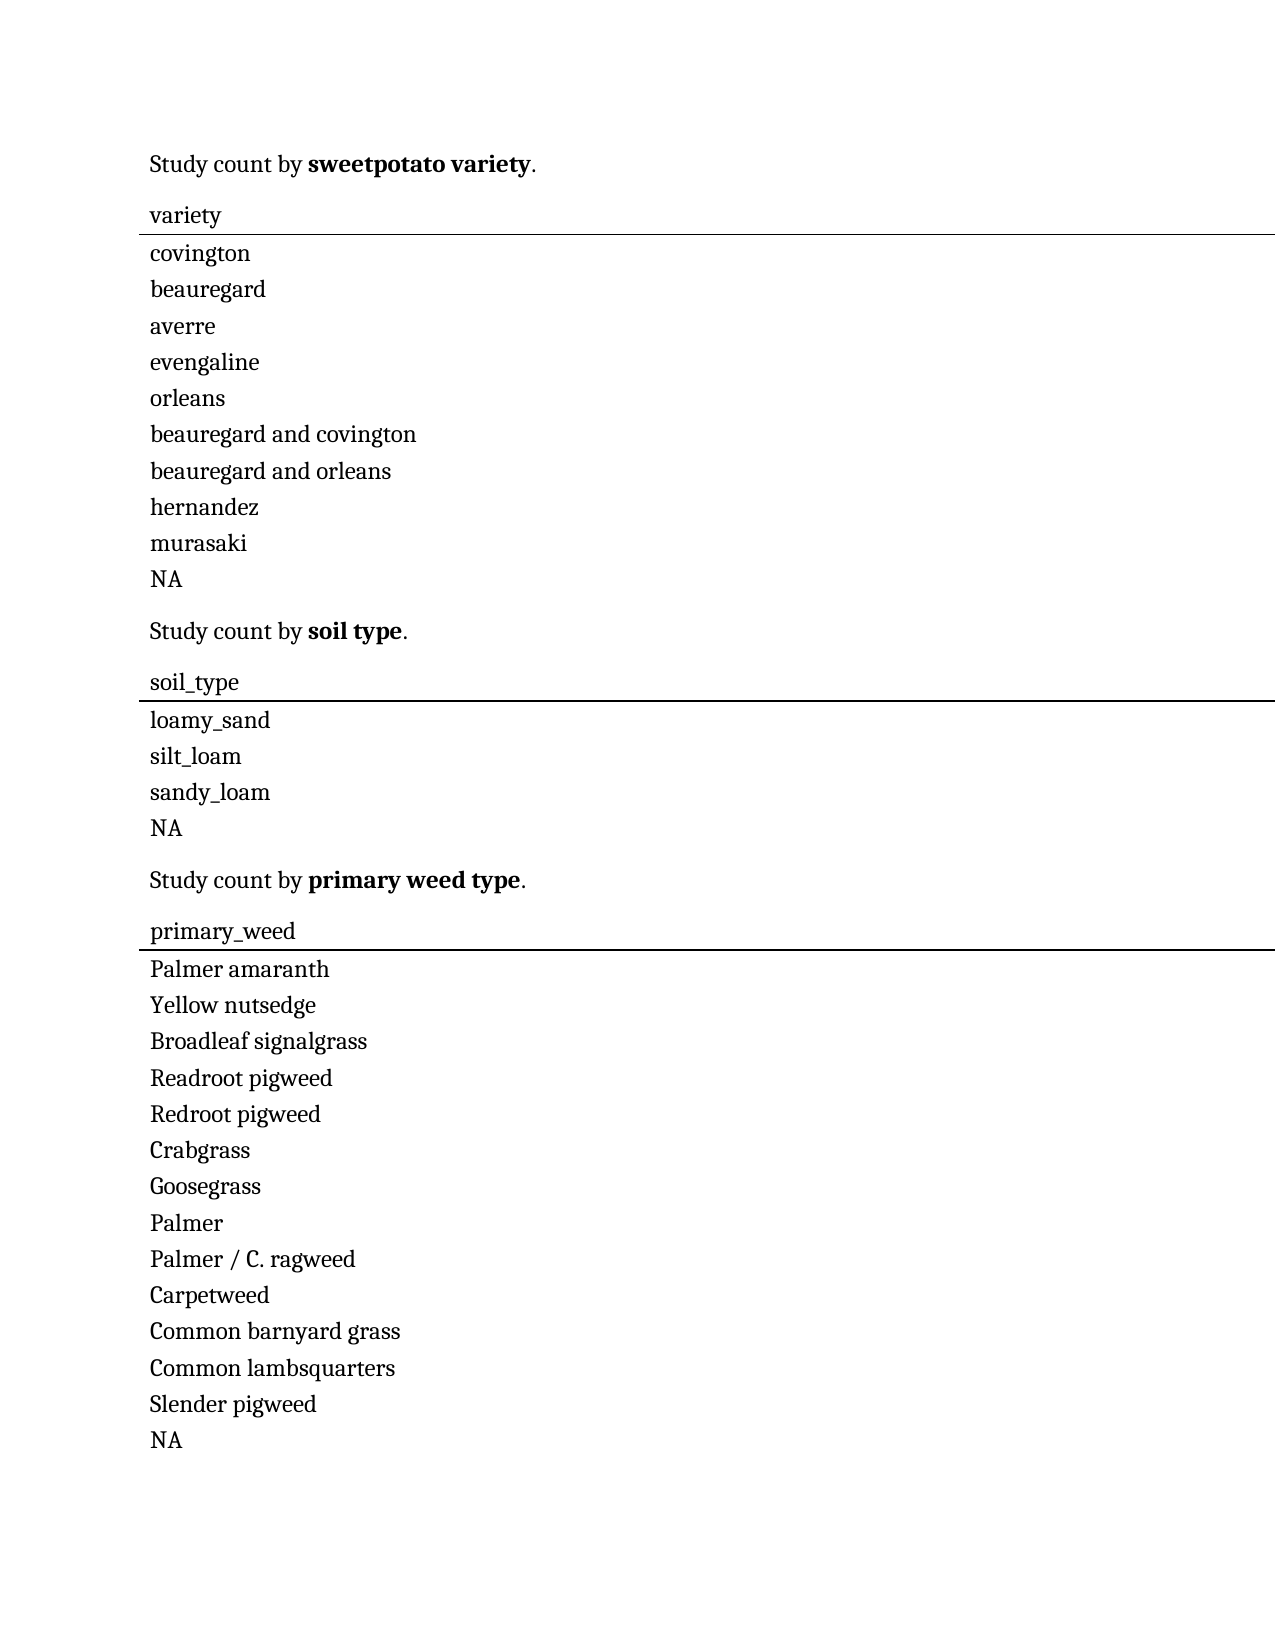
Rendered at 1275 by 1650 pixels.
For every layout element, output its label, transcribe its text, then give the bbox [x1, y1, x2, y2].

table_cell Common barnyard grass [139, 1314, 1275, 1350]
text Study count by sweetpotato variety. [150, 150, 1125, 179]
table_cell Slender pigweed [139, 1386, 1275, 1422]
table_cell orleans [139, 380, 1275, 417]
table_cell NA [139, 811, 1275, 847]
table_cell loamy_sand [139, 702, 1275, 738]
table_cell NA [139, 1422, 1275, 1458]
table_cell averre [139, 308, 1275, 344]
table_cell Common lambsquarters [139, 1350, 1275, 1386]
table_header primary_weed [139, 913, 1275, 949]
table_cell beauregard and orleans [139, 453, 1275, 489]
table_cell Yellow nutsedge [139, 987, 1275, 1023]
text Study count by soil type. [150, 617, 1125, 645]
table_cell Carpetweed [139, 1277, 1275, 1313]
table_cell beauregard [139, 272, 1275, 308]
table_cell beauregard and covington [139, 417, 1275, 453]
table_cell Palmer / C. ragweed [139, 1241, 1275, 1277]
table_cell silt_loam [139, 738, 1275, 774]
table_cell sandy_loam [139, 774, 1275, 811]
table_cell evengaline [139, 344, 1275, 380]
table_cell Redroot pigweed [139, 1096, 1275, 1132]
table_cell NA [139, 562, 1275, 598]
table_header soil_type [139, 664, 1275, 700]
table_cell murasaki [139, 525, 1275, 562]
table_cell Goosegrass [139, 1169, 1275, 1205]
text Study count by primary weed type. [150, 866, 1125, 894]
table_cell Readroot pigweed [139, 1060, 1275, 1096]
table_header variety [139, 198, 1275, 234]
table_cell Crabgrass [139, 1132, 1275, 1168]
table_cell hernandez [139, 489, 1275, 525]
table_cell covington [139, 235, 1275, 272]
table_cell Palmer amaranth [139, 951, 1275, 987]
table_cell Broadleaf signalgrass [139, 1024, 1275, 1060]
table_cell Palmer [139, 1205, 1275, 1241]
